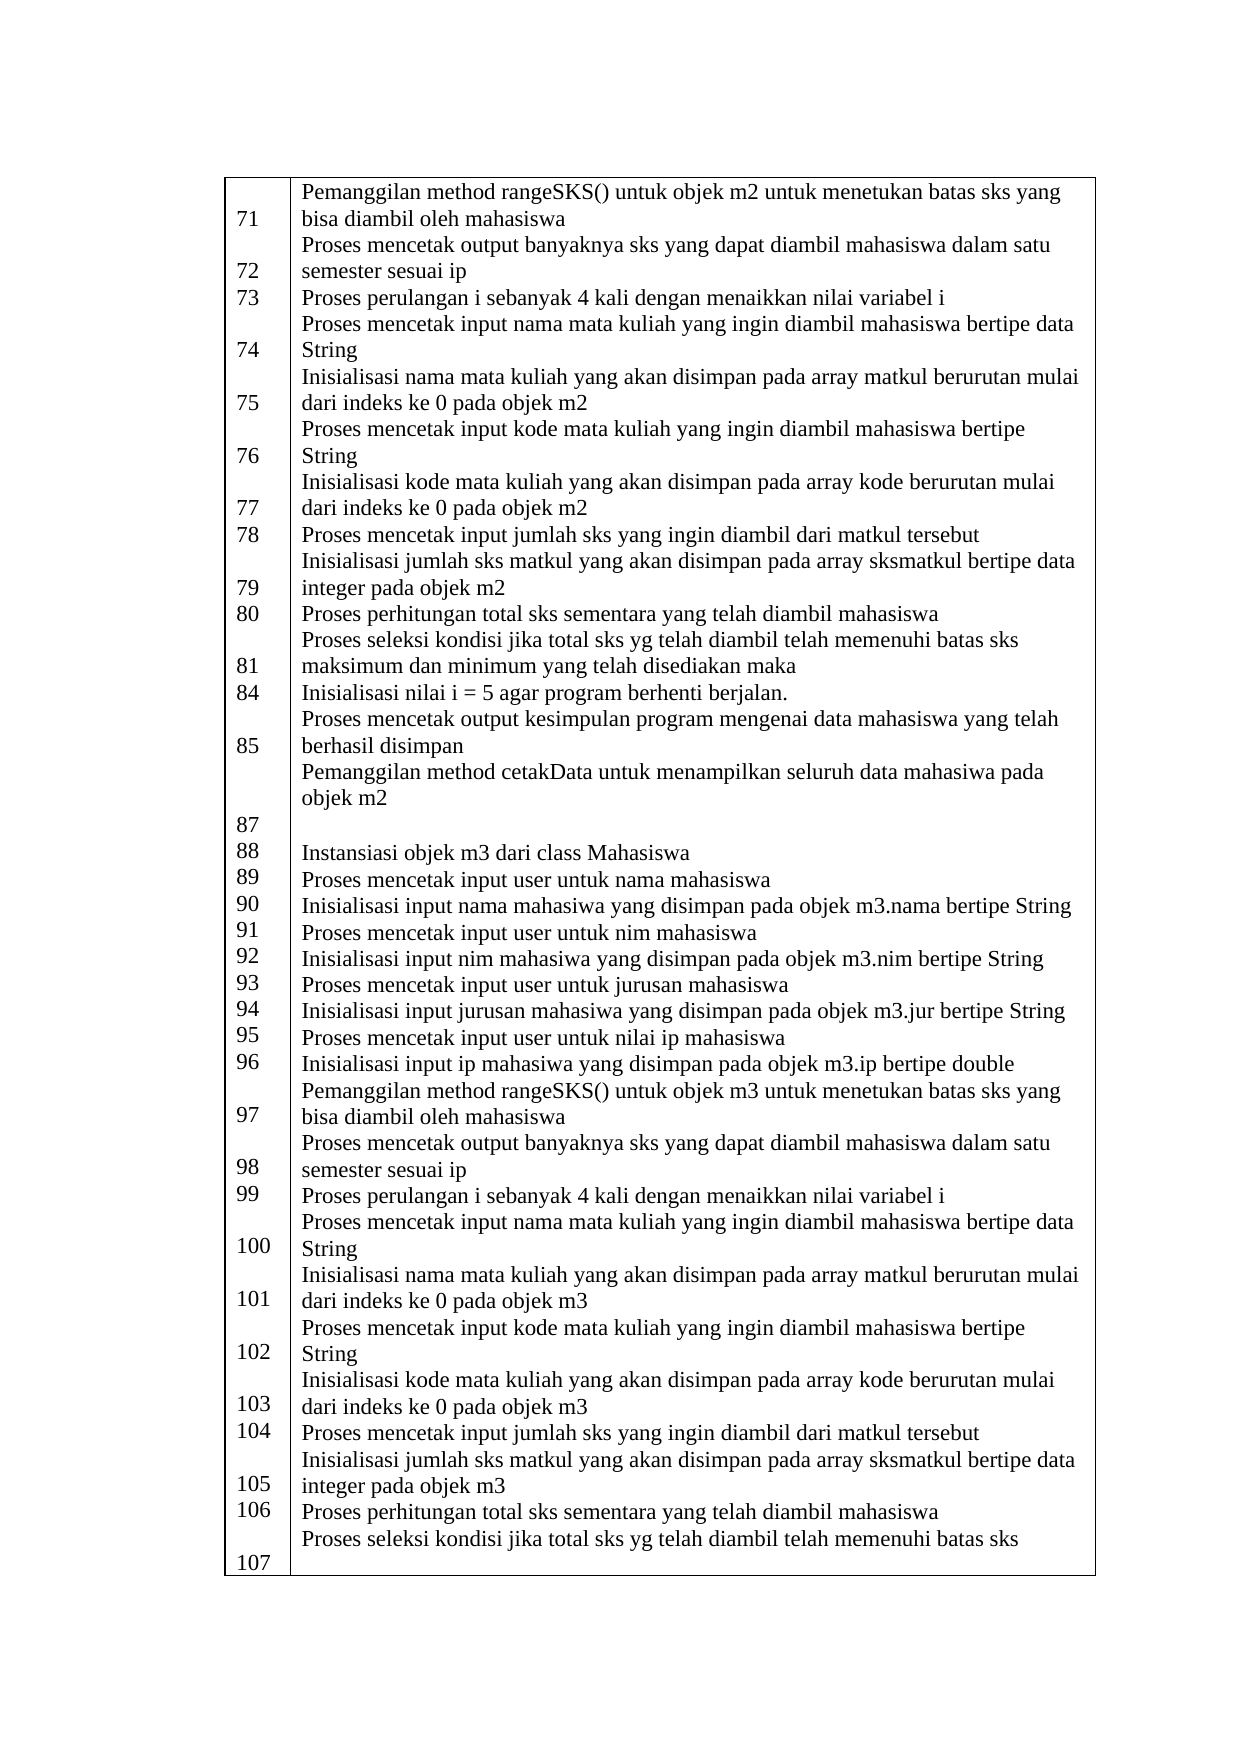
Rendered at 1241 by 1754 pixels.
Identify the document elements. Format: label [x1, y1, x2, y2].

table_header [291, 178, 1095, 1575]
table_header [226, 178, 290, 1575]
